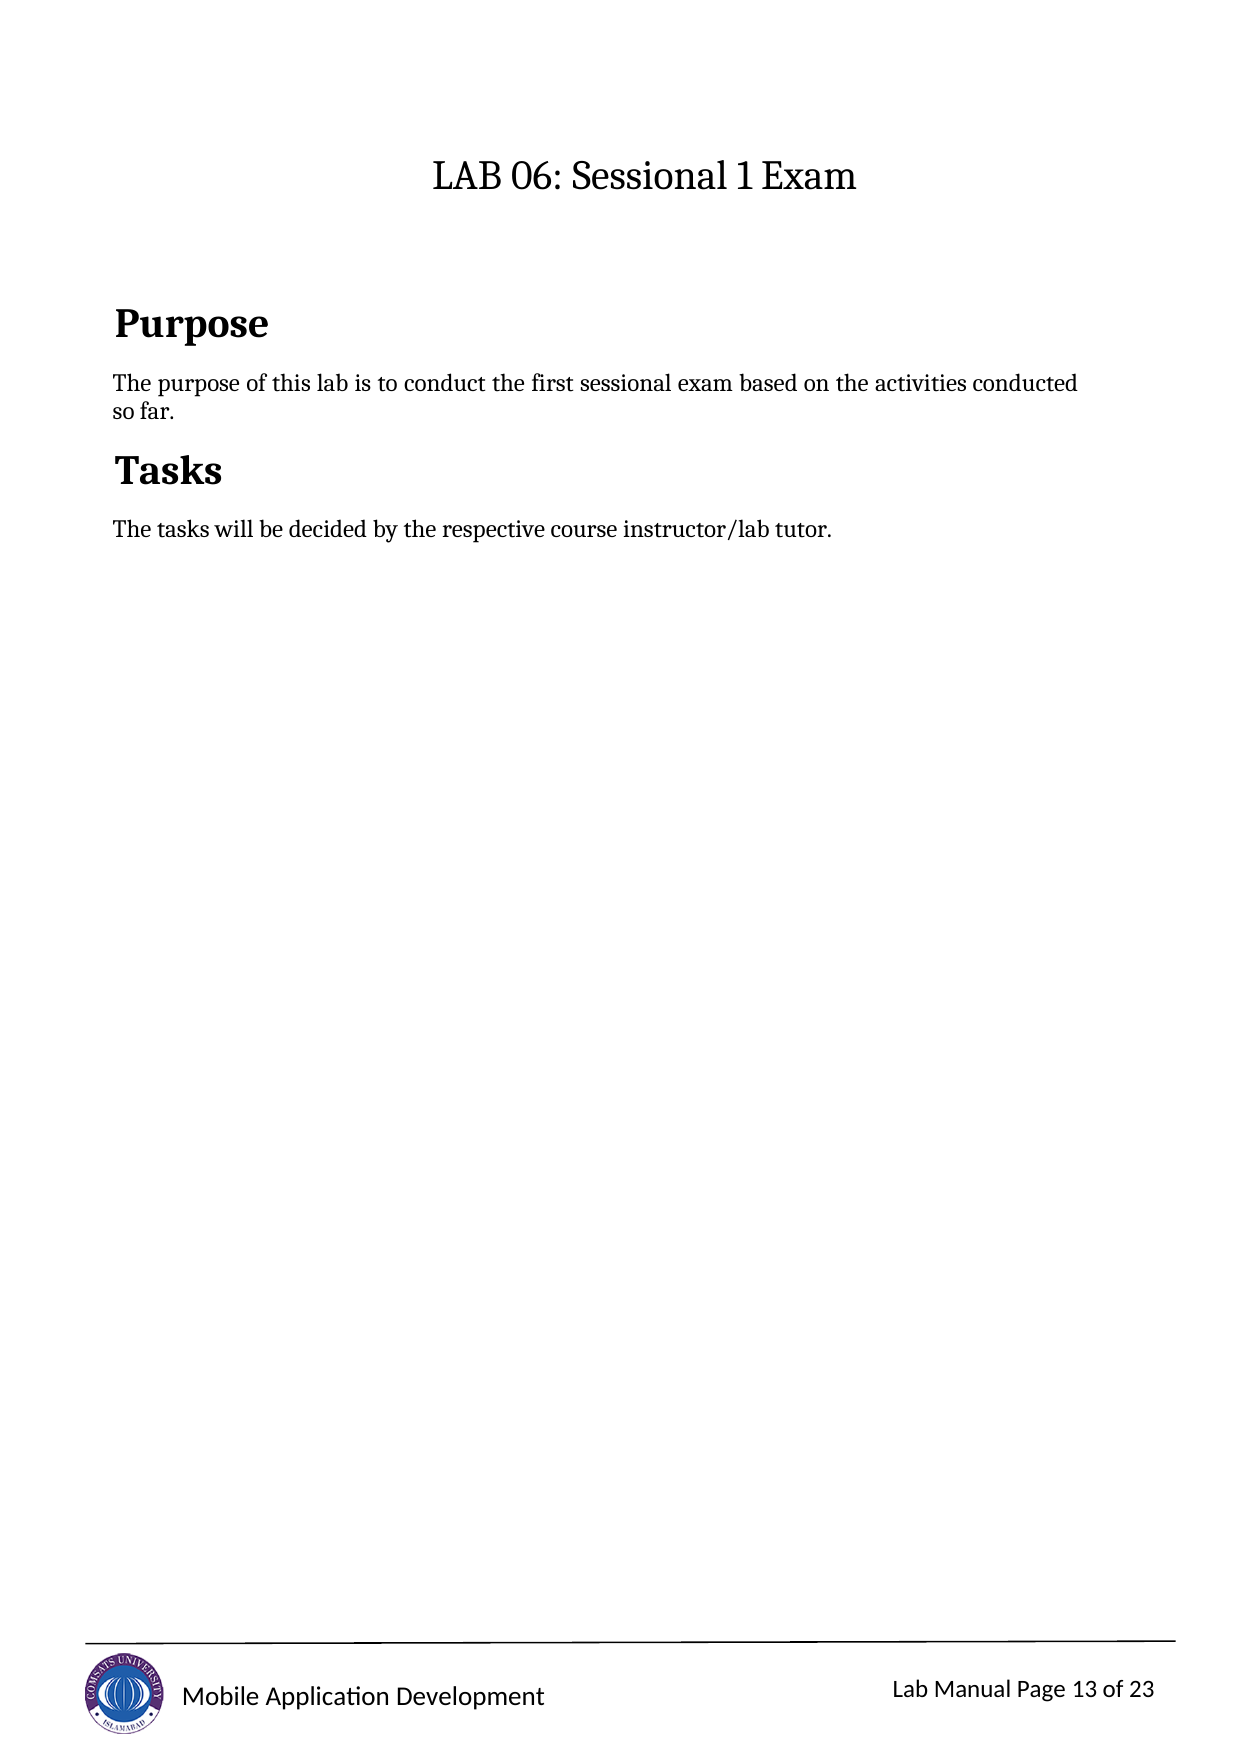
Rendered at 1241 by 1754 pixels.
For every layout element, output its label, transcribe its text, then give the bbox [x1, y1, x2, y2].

picture [85, 1653, 165, 1734]
subtitle LAB 06: Sessional 1 Exam [49, 152, 1240, 200]
text Purpose [114, 300, 1240, 348]
text The purpose of this lab is to conduct the first sessional exam based on the activities conducted so far. [112, 368, 1097, 426]
text Tasks [114, 447, 1240, 495]
text The tasks will be decided by the respective course instructor/lab tutor. [112, 515, 1240, 544]
